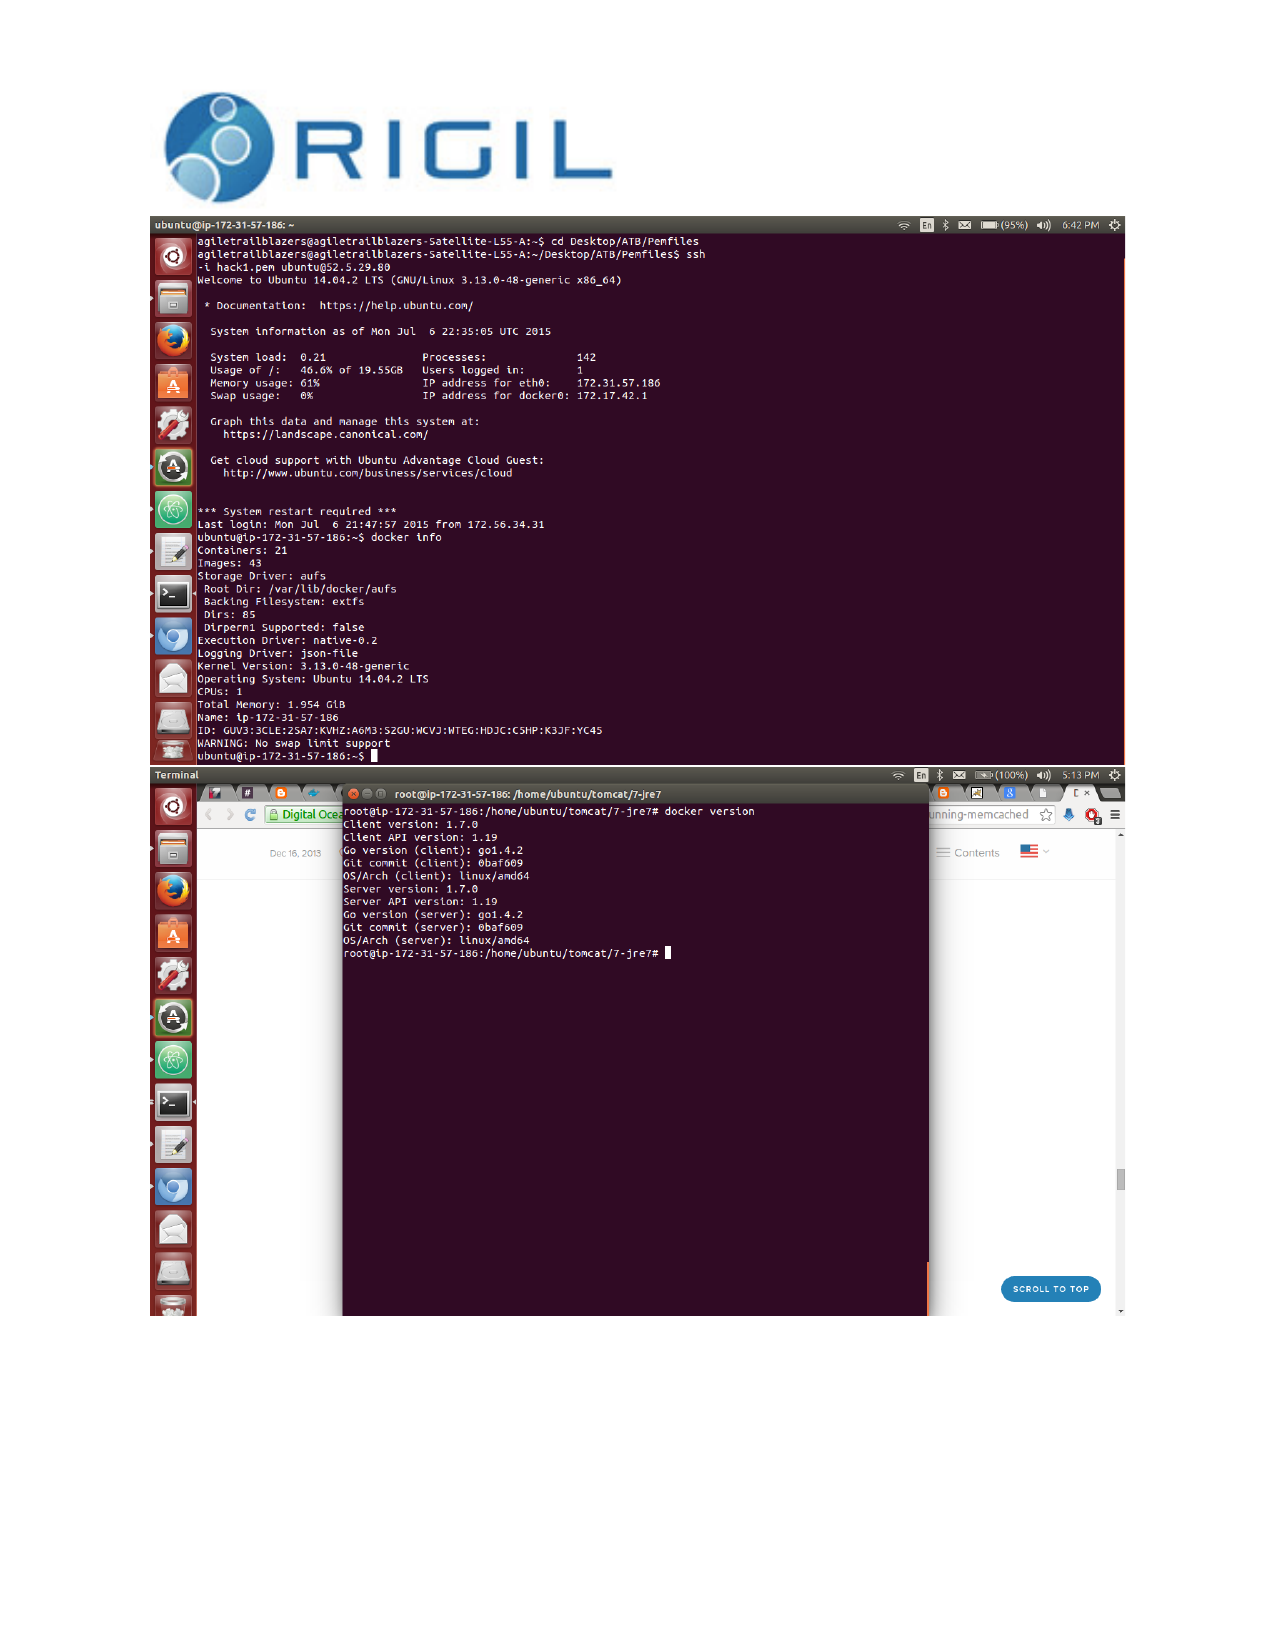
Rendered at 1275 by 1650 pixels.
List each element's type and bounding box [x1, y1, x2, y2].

picture [150, 75, 1125, 765]
picture [150, 767, 1125, 1316]
